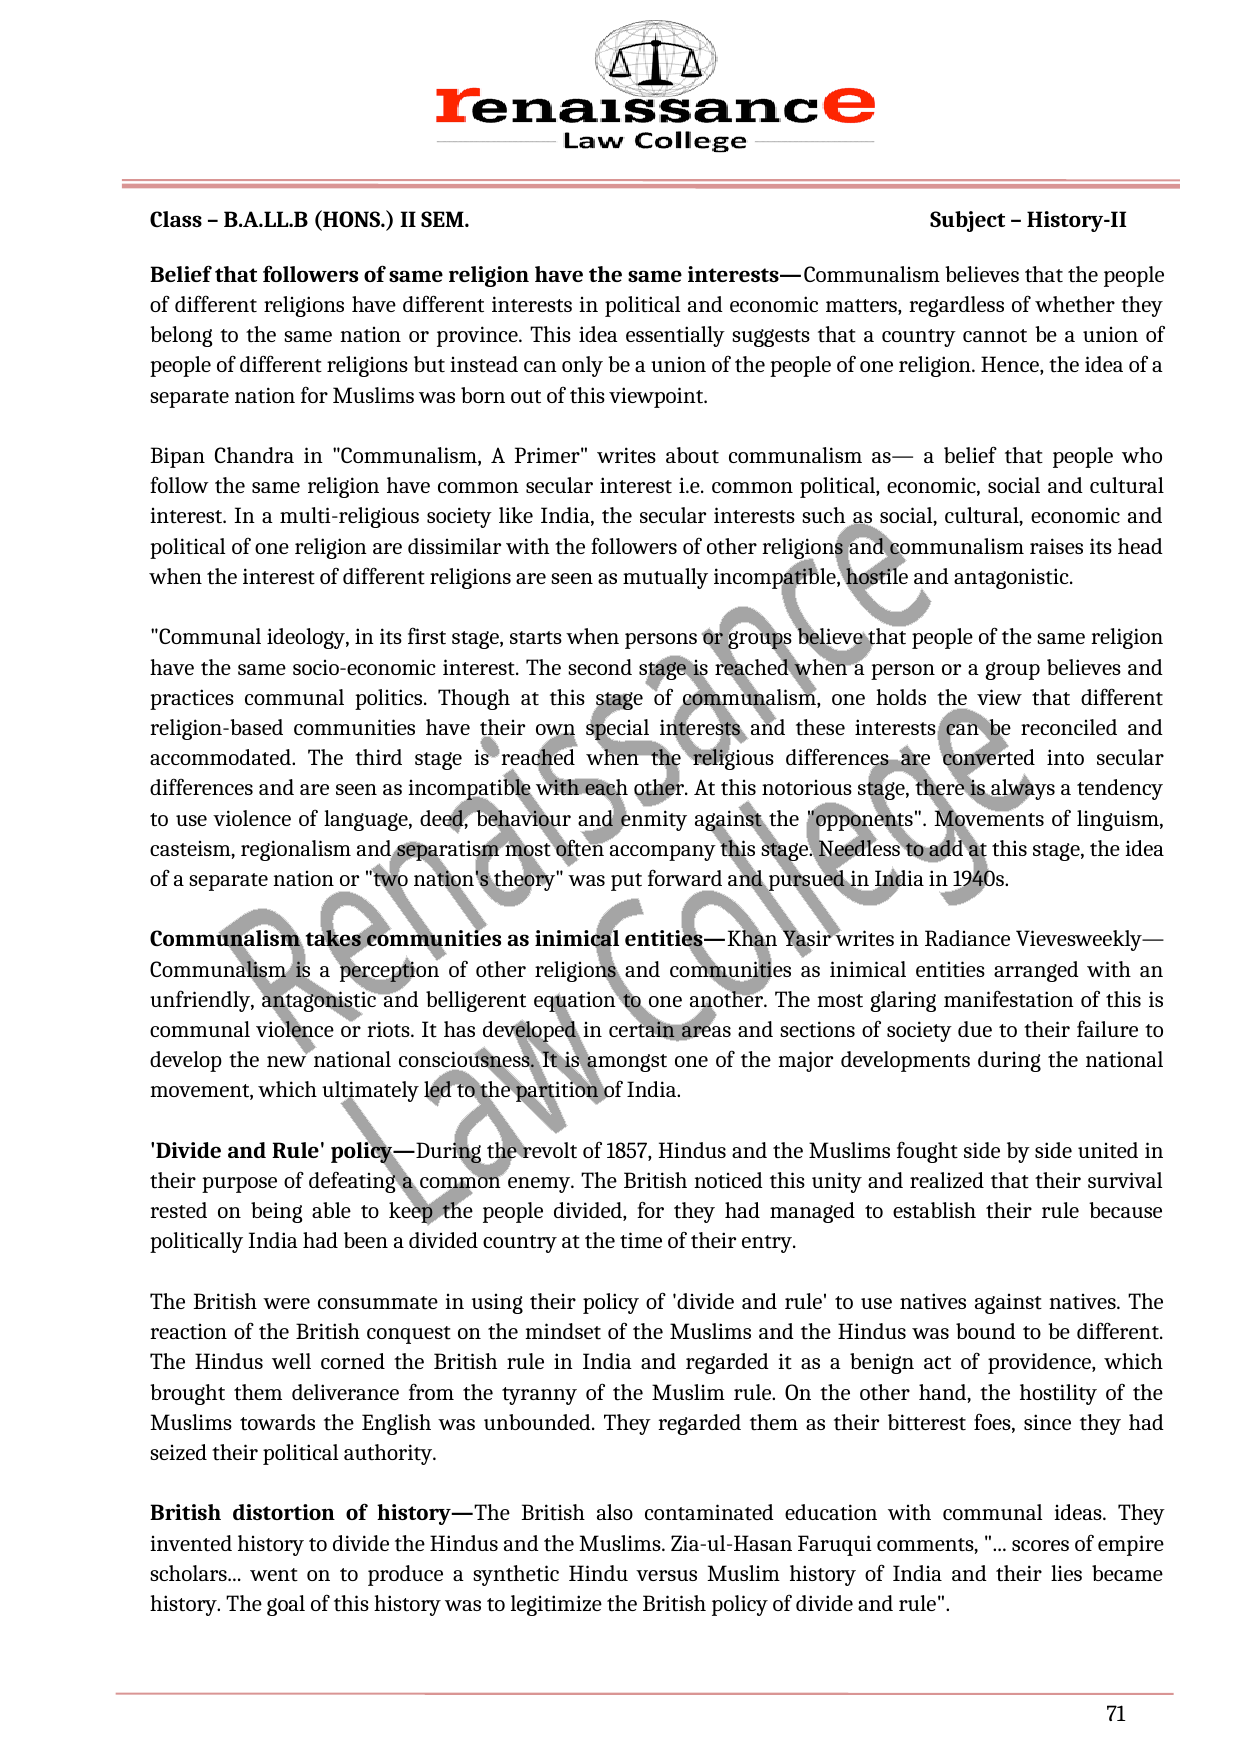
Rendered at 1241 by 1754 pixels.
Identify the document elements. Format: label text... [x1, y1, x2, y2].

text British distortion of history—The British also contaminated education with communal ideas. They invented history to divide the Hindus and the Muslims. Zia-ul-Hasan Faruqui comments, "... scores of empire scholars... went on to produce a synthetic Hindu versus Muslim history of India and their lies became history. The goal of this history was to legitimize the British policy of divide and rule". [150, 1500, 1165, 1617]
text 'Divide and Rule' policy—During the revolt of 1857, Hindus and the Muslims fought side by side united in their purpose of defeating a common enemy. The British noticed this unity and realized that their survival rested on being able to keep the people divided, for they had managed to establish their rule because politically India had been a divided country at the time of their entry. [150, 1138, 1165, 1254]
text "Communal ideology, in its first stage, starts when persons or groups believe that people of the same religion have the same socio-economic interest. The second stage is reached when a person or a group believes and practices communal politics. Though at this stage of communalism, one holds the view that different religion-based communities have their own special interests and these interests can be reconciled and accommodated. The third stage is reached when the religious differences are converted into secular differences and are seen as incompatible with each other. At this notorious stage, there is always a tendency to use violence of language, deed, behaviour and enmity against the "opponents". Movements of linguism, casteism, regionalism and separatism most often accompany this stage. Needless to add at this stage, the idea of a separate nation or "two nation's theory" was put forward and pursued in India in 1940s. [150, 624, 1165, 892]
text Bipan Chandra in "Communalism, A Primer" writes about communalism as— a belief that people who follow the same religion have common secular interest i.e. common political, economic, social and cultural interest. In a multi-religious society like India, the secular interests such as social, cultural, economic and political of one religion are dissimilar with the followers of other religions and communalism raises its head when the interest of different religions are seen as mutually incompatible, hostile and antagonistic. [150, 443, 1165, 590]
text Communalism takes communities as inimical entities—Khan Yasir writes in Radiance Vievesweekly—Communalism is a perception of other religions and communities as inimical entities arranged with an unfriendly, antagonistic and belligerent equation to one another. The most glaring manifestation of this is communal violence or riots. It has developed in certain areas and sections of society due to their failure to develop the new national consciousness. It is amongst one of the major developments during the national movement, which ultimately led to the partition of India. [150, 926, 1165, 1103]
text Belief that followers of same religion have the same interests—Communalism believes that the people of different religions have different interests in political and economic matters, regardless of whether they belong to the same nation or province. This idea essentially suggests that a country cannot be a union of people of different religions but instead can only be a union of the people of one religion. Hence, the idea of a separate nation for Muslims was born out of this viewpoint. [150, 262, 1165, 409]
text The British were consummate in using their policy of 'divide and rule' to use natives against natives. The reaction of the British conquest on the mindset of the Muslims and the Hindus was bound to be different. The Hindus well corned the British rule in India and regarded it as a benign act of providence, which brought them deliverance from the tyranny of the Muslim rule. On the other hand, the hostility of the Muslims towards the English was unbounded. They regarded them as their bitterest foes, since they had seized their political authority. [150, 1289, 1165, 1466]
picture [412, 18, 903, 153]
